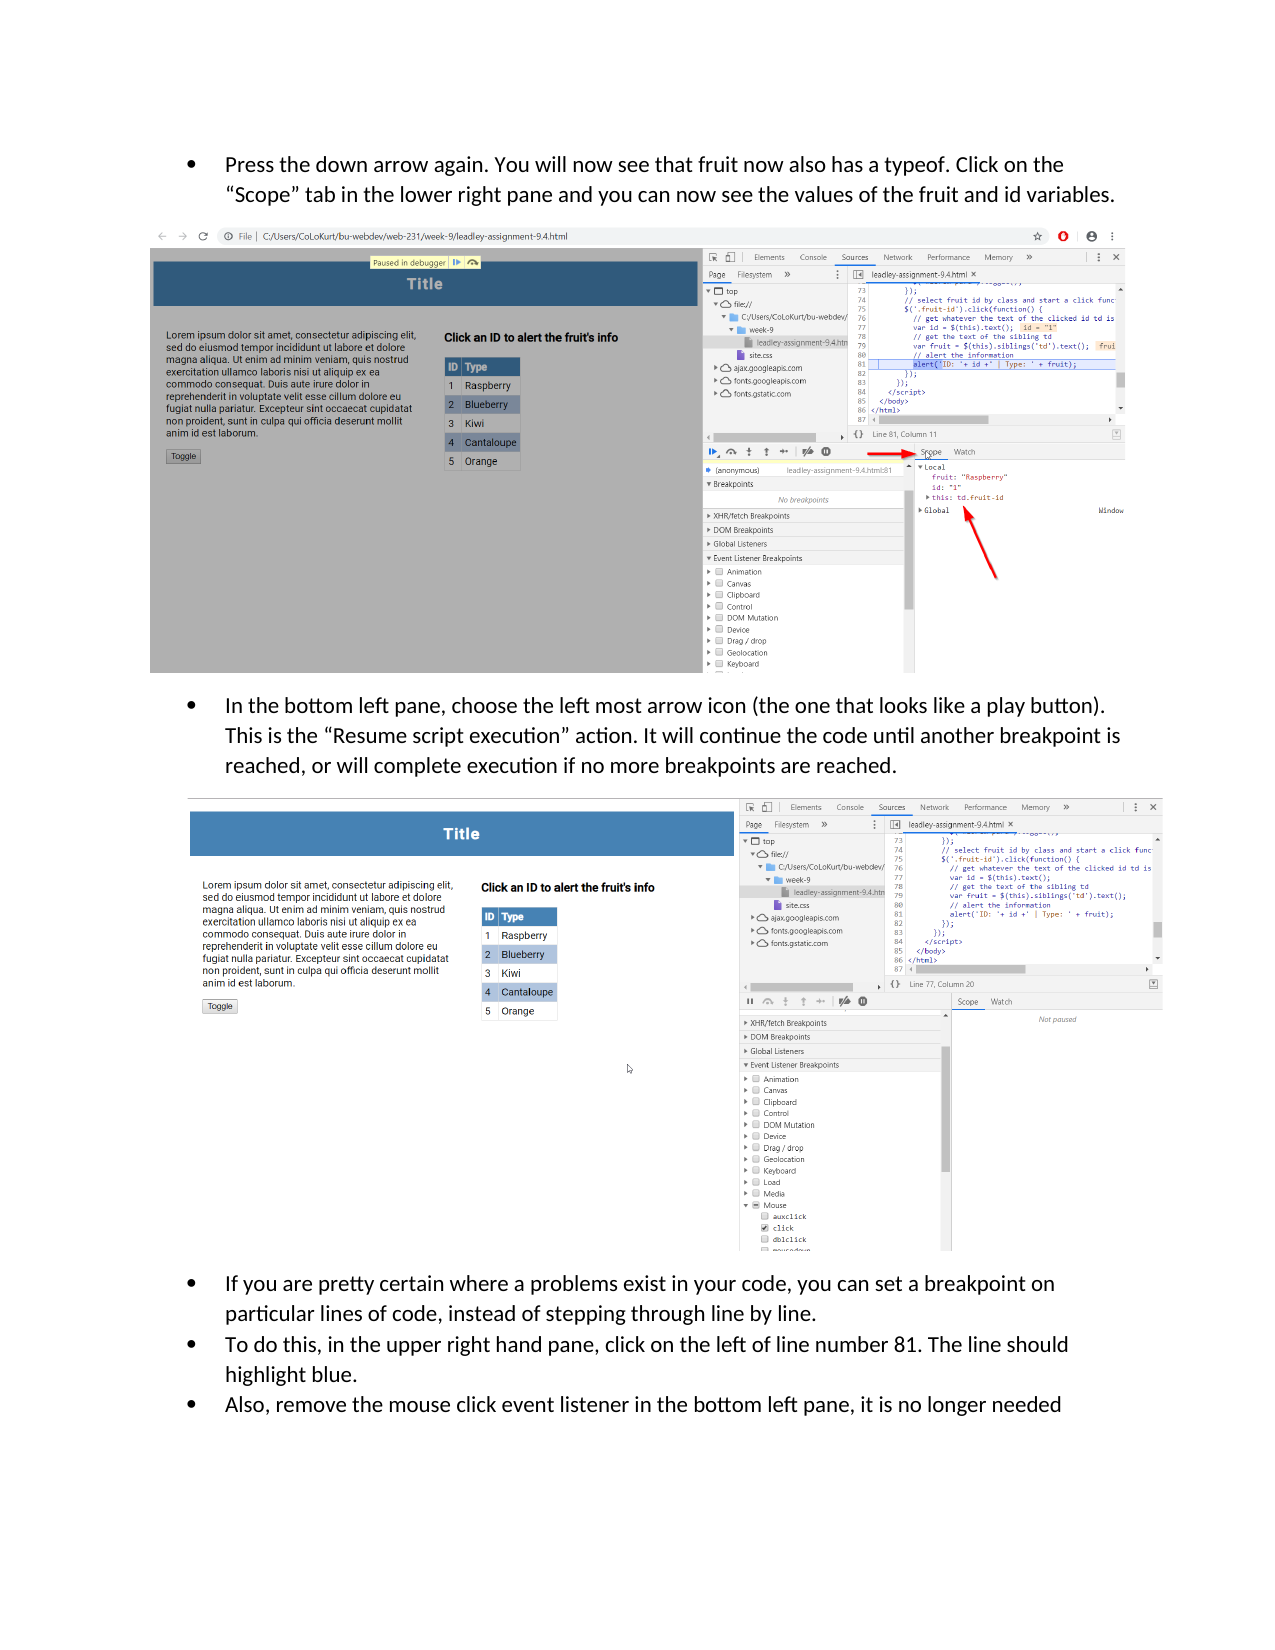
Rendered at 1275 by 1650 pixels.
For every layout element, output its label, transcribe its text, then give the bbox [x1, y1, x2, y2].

picture [187, 798, 1163, 1251]
list In the bottom left pane, choose the left most arrow icon (the one that looks like a play button). This is the “Resume script execution” action. It will continue the code until another breakpoint is reached, or will complete execution if no more breakpoints are reached. [187, 691, 1125, 779]
picture [150, 227, 1125, 673]
list To do this, in the upper right hand pane, click on the left of line number 81. The line should highlight blue. [187, 1330, 1125, 1388]
list Press the down arrow again. You will now see that fruit now also has a typeof. Click on the “Scope” tab in the lower right pane and you can now see the values of the fruit and id variables. [187, 150, 1125, 208]
list Also, remove the mouse click event listener in the bottom left pane, it is no longer needed [187, 1390, 1125, 1418]
list If you are pretty certain where a problems exist in your code, you can set a breakpoint on particular lines of code, instead of stepping through line by line. [187, 1269, 1125, 1328]
